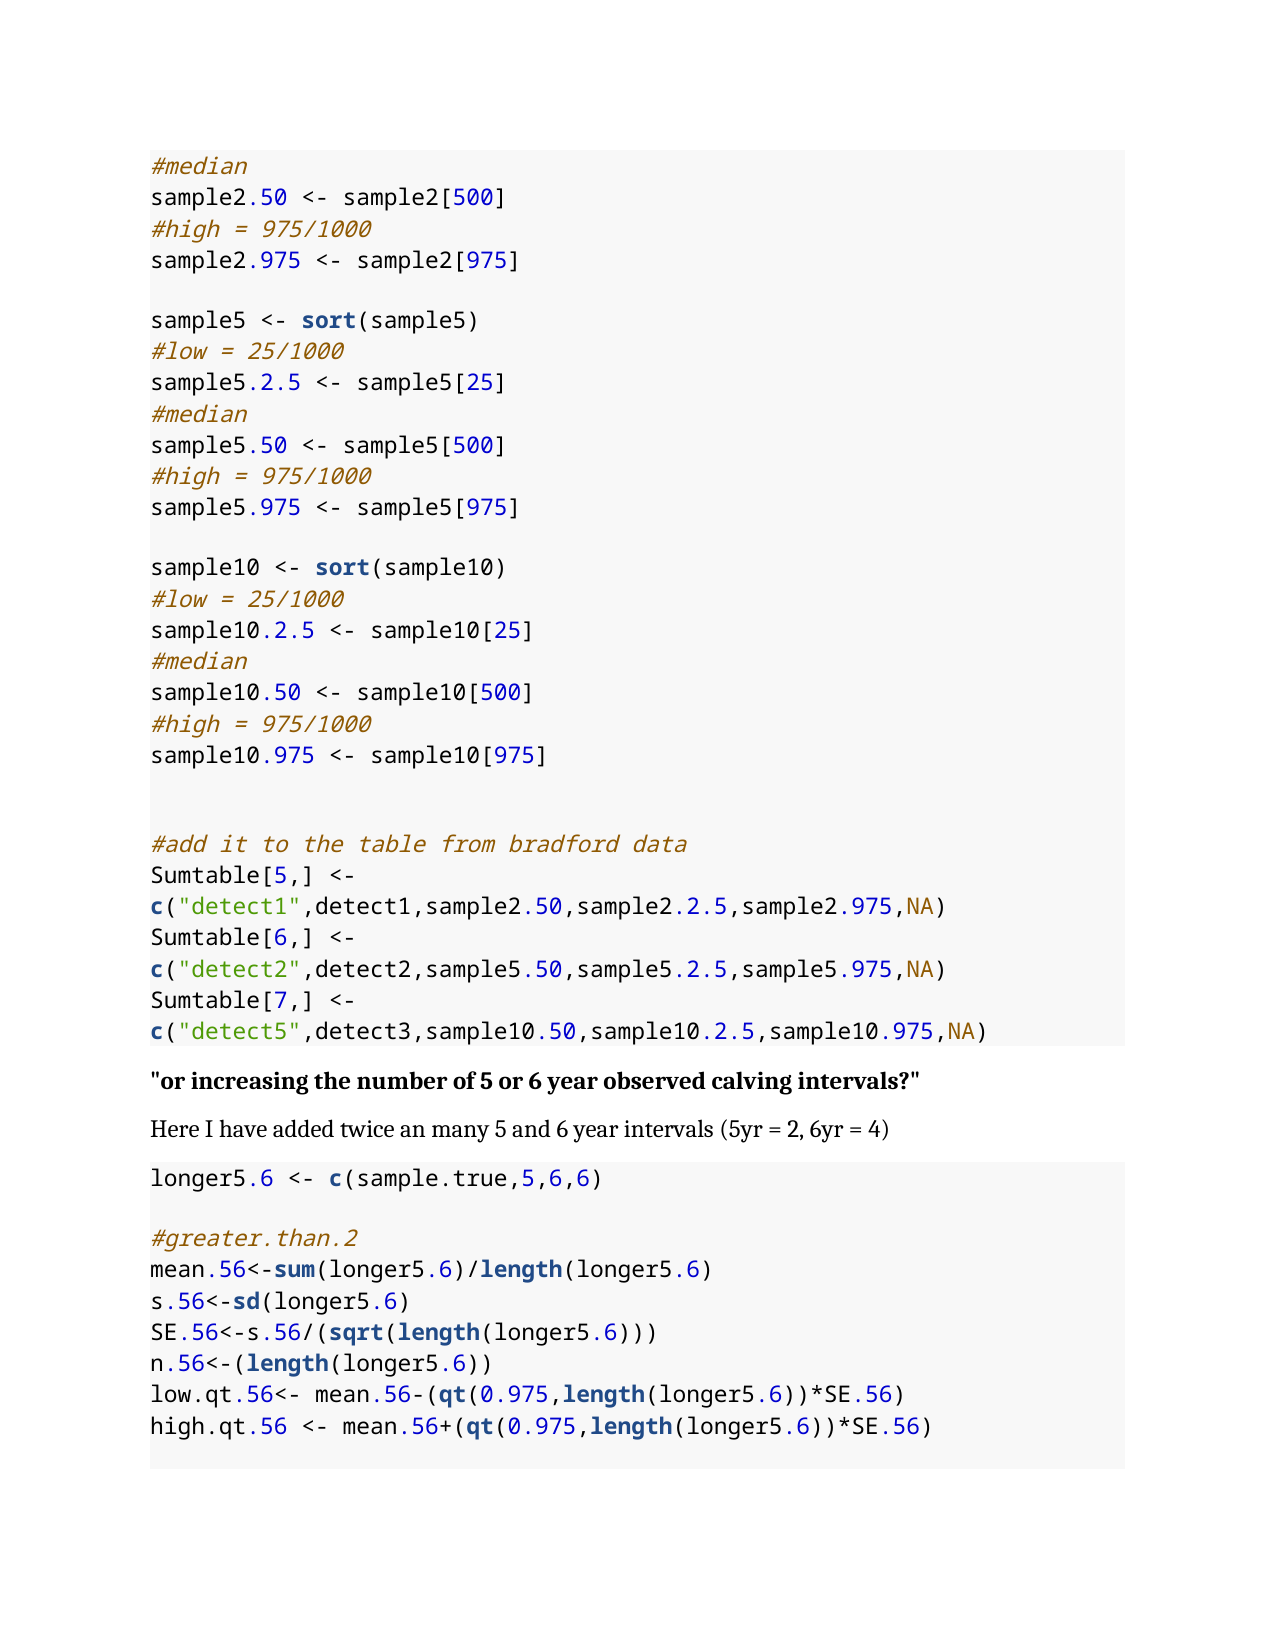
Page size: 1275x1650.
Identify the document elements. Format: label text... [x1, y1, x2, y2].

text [150, 150, 1125, 1046]
text "or increasing the number of 5 or 6 year observed calving intervals?" [150, 1067, 1125, 1096]
text Here I have added twice an many 5 and 6 year intervals (5yr = 2, 6yr = 4) [150, 1114, 1125, 1143]
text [150, 1162, 1125, 1469]
